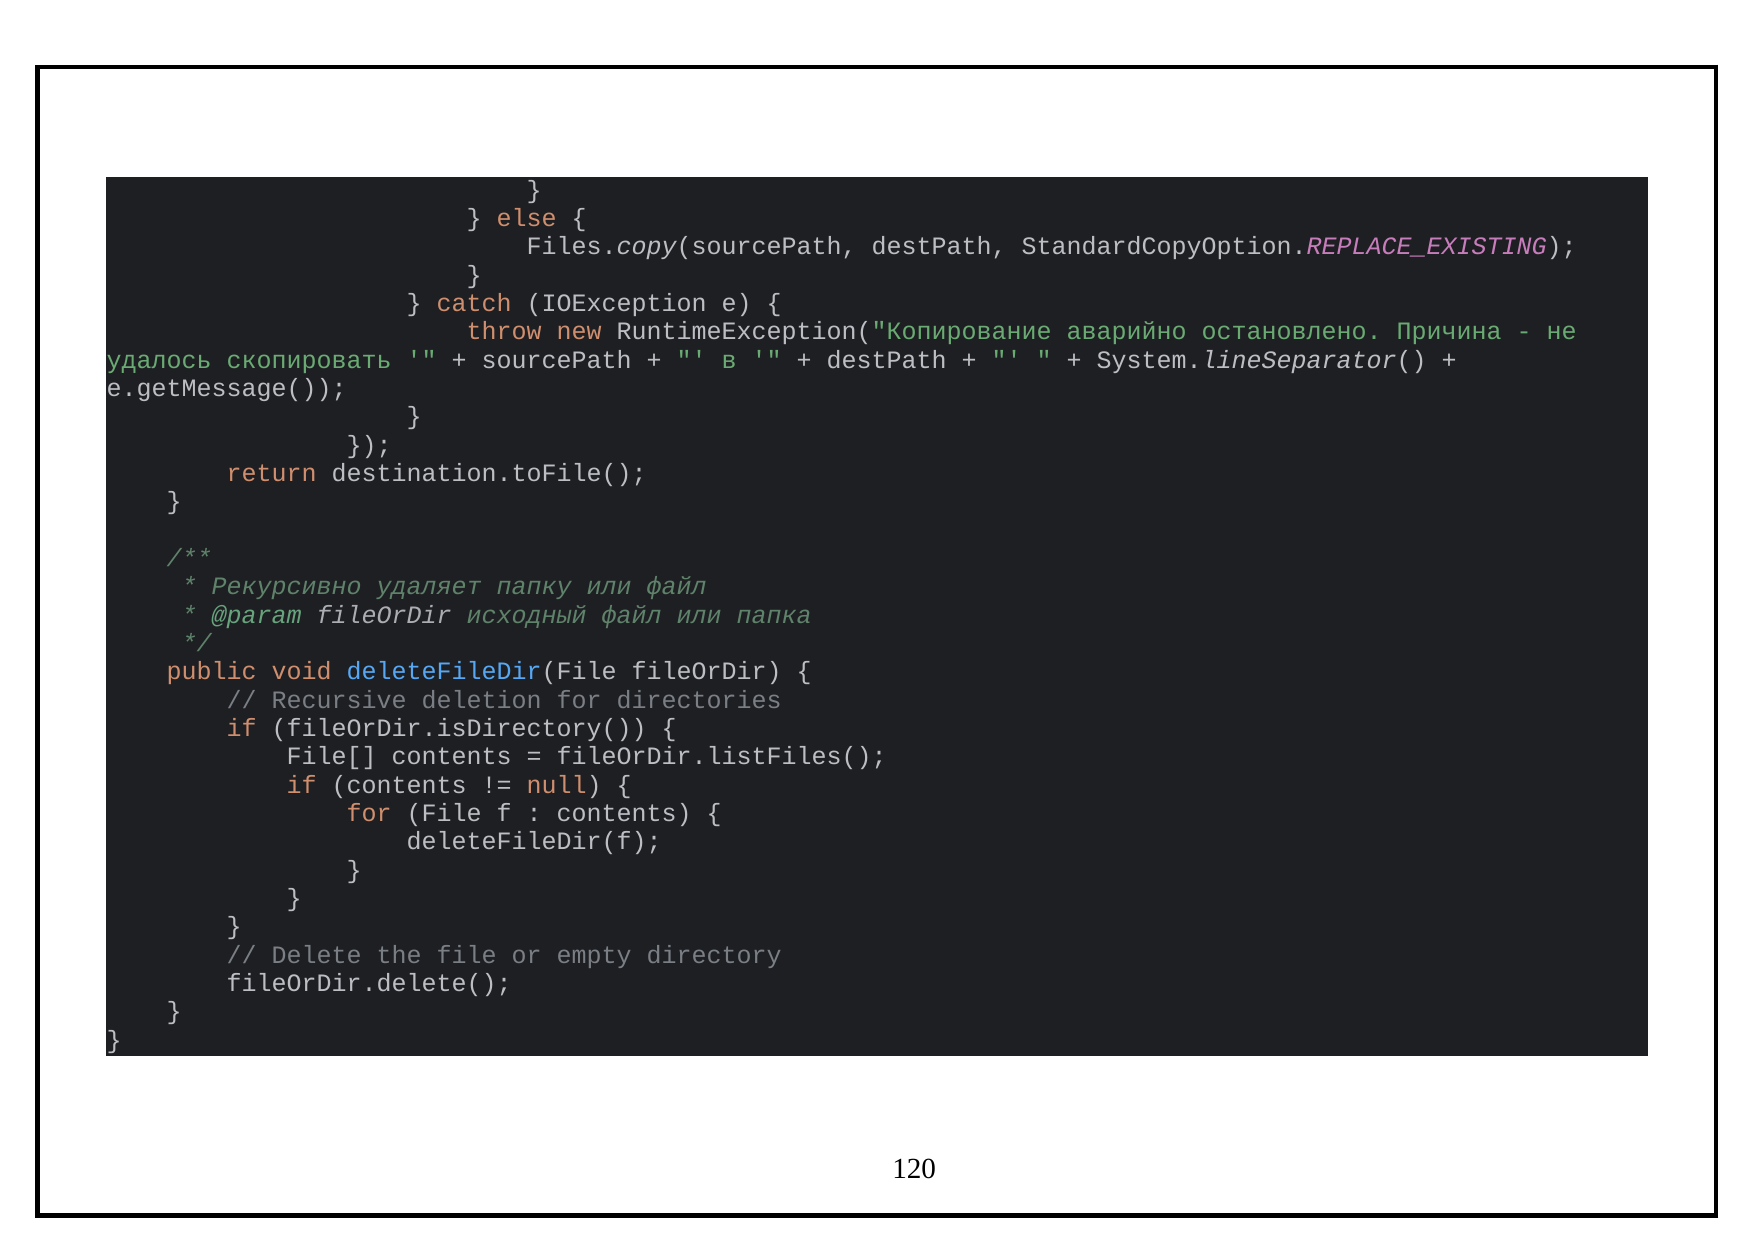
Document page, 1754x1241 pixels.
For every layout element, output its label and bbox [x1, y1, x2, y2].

text [106, 177, 1648, 1056]
